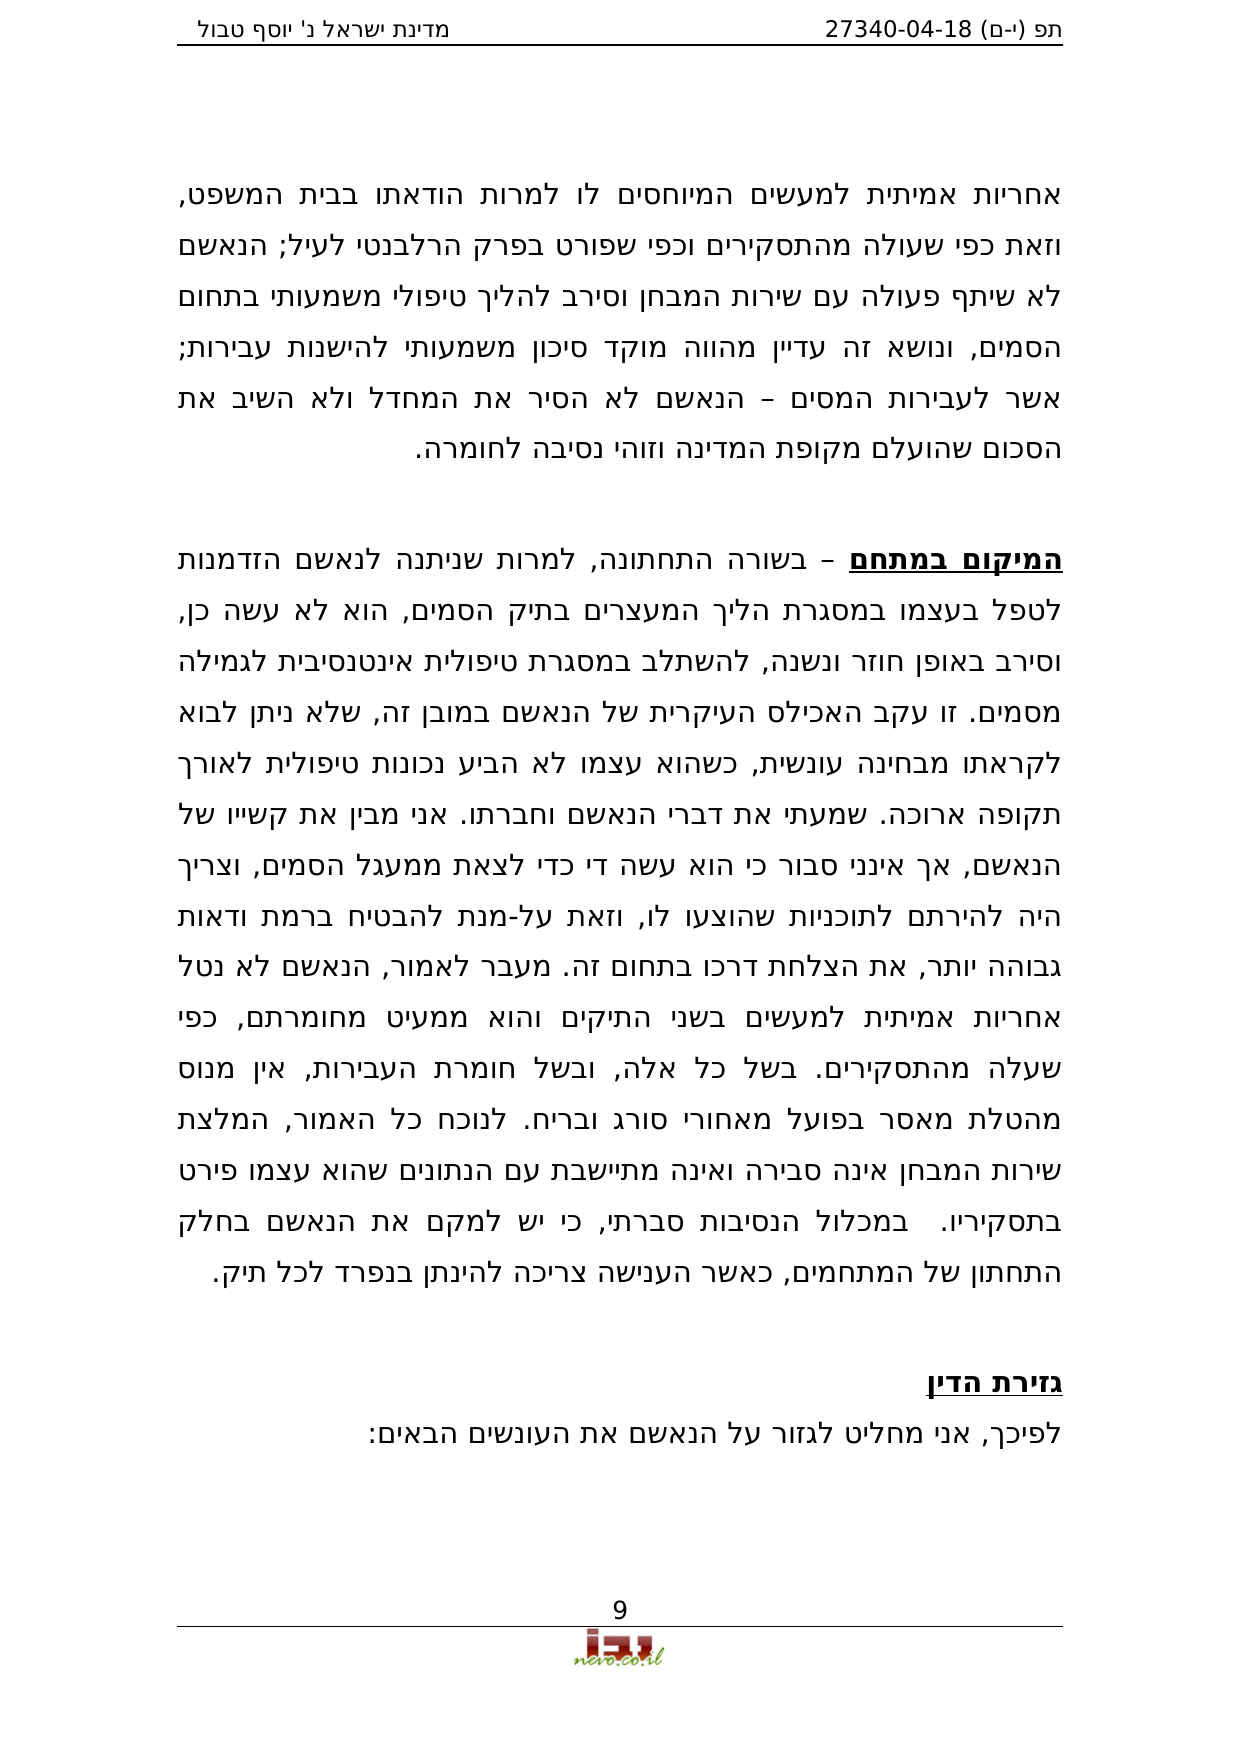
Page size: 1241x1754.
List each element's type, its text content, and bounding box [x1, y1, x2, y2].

picture [574, 1628, 666, 1667]
text לפיכך, אני מחליט לגזור על הנאשם את העונשים הבאים: [177, 1417, 1063, 1451]
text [177, 177, 1063, 466]
text המיקום במתחם – בשורה התחתונה, למרות שניתנה לנאשם הזדמנות לטפל בעצמו במסגרת הליך המעצרים בתיק הסמים, הוא לא עשה כן, וסירב באופן חוזר ונשנה, להשתלב במסגרת טיפולית אינטנסיבית לגמילה מסמים. זו עקב האכילס העיקרית של הנאשם במובן זה, שלא ניתן לבוא לקראתו מבחינה עונשית, כשהוא עצמו לא הביע נכונות טיפולית לאורך תקופה ארוכה. שמעתי את דברי הנאשם וחברתו. אני מבין את קשייו של הנאשם, אך אינני סבור כי הוא עשה די כדי לצאת ממעגל הסמים, וצריך היה להירתם לתוכניות שהוצעו לו, וזאת על-מנת להבטיח ברמת ודאות גבוהה יותר, את הצלחת דרכו בתחום זה. מעבר לאמור, הנאשם לא נטל אחריות אמיתית למעשים בשני התיקים והוא ממעיט מחומרתם, כפי שעלה מהתסקירים. בשל כל אלה, ובשל חומרת העבירות, אין מנוס מהטלת מאסר בפועל מאחורי סורג ובריח. לנוכח כל האמור, המלצת שירות המבחן אינה סבירה ואינה מתיישבת עם הנתונים שהוא עצמו פירט בתסקיריו. במכלול הנסיבות סברתי, כי יש למקם את הנאשם בחלק התחתון של המתחמים, כאשר הענישה צריכה להינתן בנפרד לכל תיק. [177, 542, 1063, 1289]
text גזירת הדין [177, 1366, 1063, 1400]
